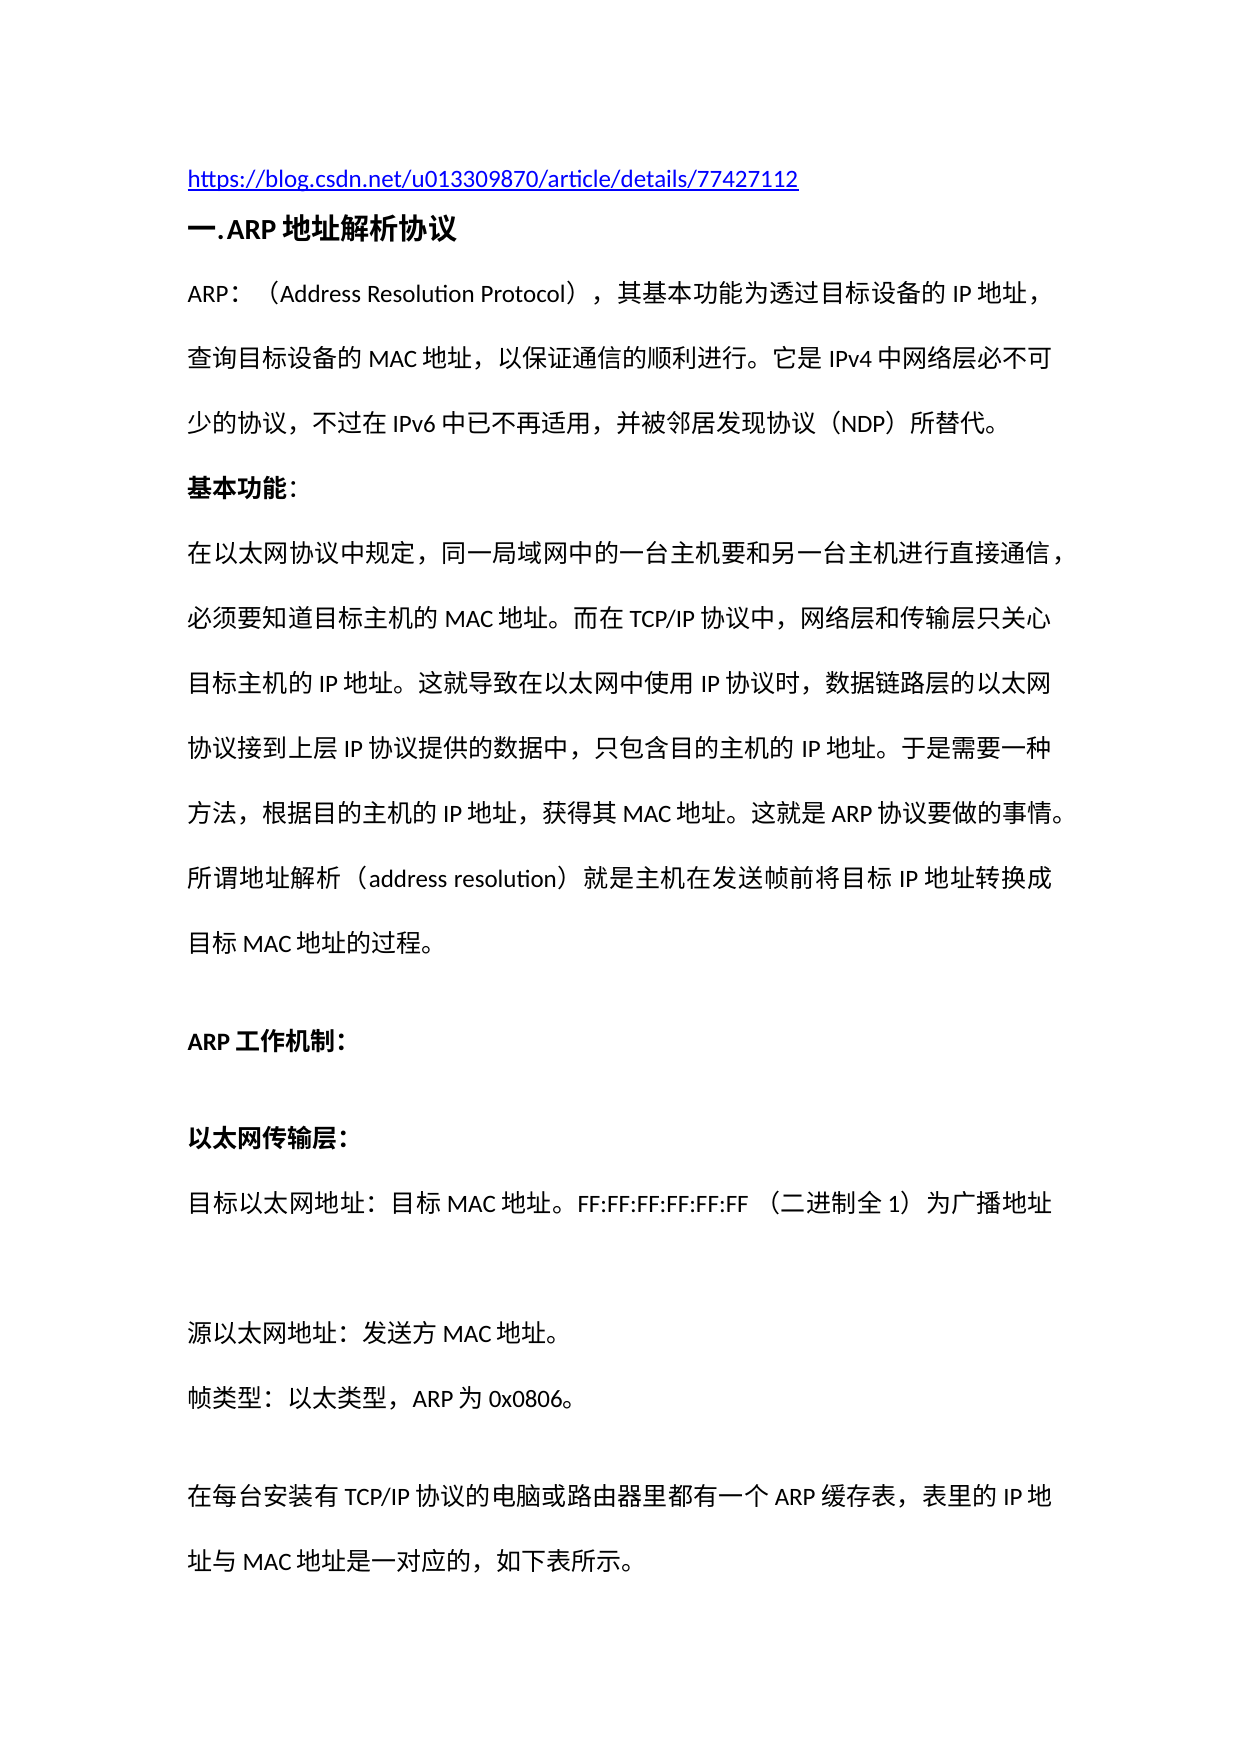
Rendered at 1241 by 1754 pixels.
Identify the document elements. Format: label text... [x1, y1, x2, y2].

text 以太网传输层： [187, 1104, 1053, 1169]
text 帧类型：以太类型，ARP为0x0806。 [187, 1364, 1053, 1429]
text ARP：（Address Resolution Protocol），其基本功能为透过目标设备的IP地址，查询目标设备的MAC地址，以保证通信的顺利进行。它是IPv4中网络层必不可少的协议，不过在IPv6中已不再适用，并被邻居发现协议（NDP）所替代。 [187, 259, 1053, 454]
text ARP工作机制： [187, 1007, 1053, 1072]
text 基本功能： [187, 454, 1053, 519]
text 目标以太网地址：目标MAC地址。FF:FF:FF:FF:FF:FF （二进制全1）为广播地址。 [187, 1169, 1053, 1299]
text 源以太网地址：发送方MAC地址。 [187, 1299, 1053, 1364]
text https://blog.csdn.net/u013309870/article/details/77427112 [187, 162, 1053, 194]
text 在每台安装有TCP/IP协议的电脑或路由器里都有一个ARP缓存表，表里的IP地址与MAC地址是一对应的，如下表所示。 [187, 1462, 1053, 1592]
text 在以太网协议中规定，同一局域网中的一台主机要和另一台主机进行直接通信，必须要知道目标主机的MAC地址。而在TCP/IP协议中，网络层和传输层只关心目标主机的IP地址。这就导致在以太网中使用IP协议时，数据链路层的以太网协议接到上层IP协议提供的数据中，只包含目的主机的IP地址。于是需要一种方法，根据目的主机的IP地址，获得其MAC地址。这就是ARP协议要做的事情。所谓地址解析（address resolution）就是主机在发送帧前将目标IP地址转换成目标MAC地址的过程。 [187, 519, 1053, 974]
subtitle ARP地址解析协议 [187, 194, 1053, 259]
